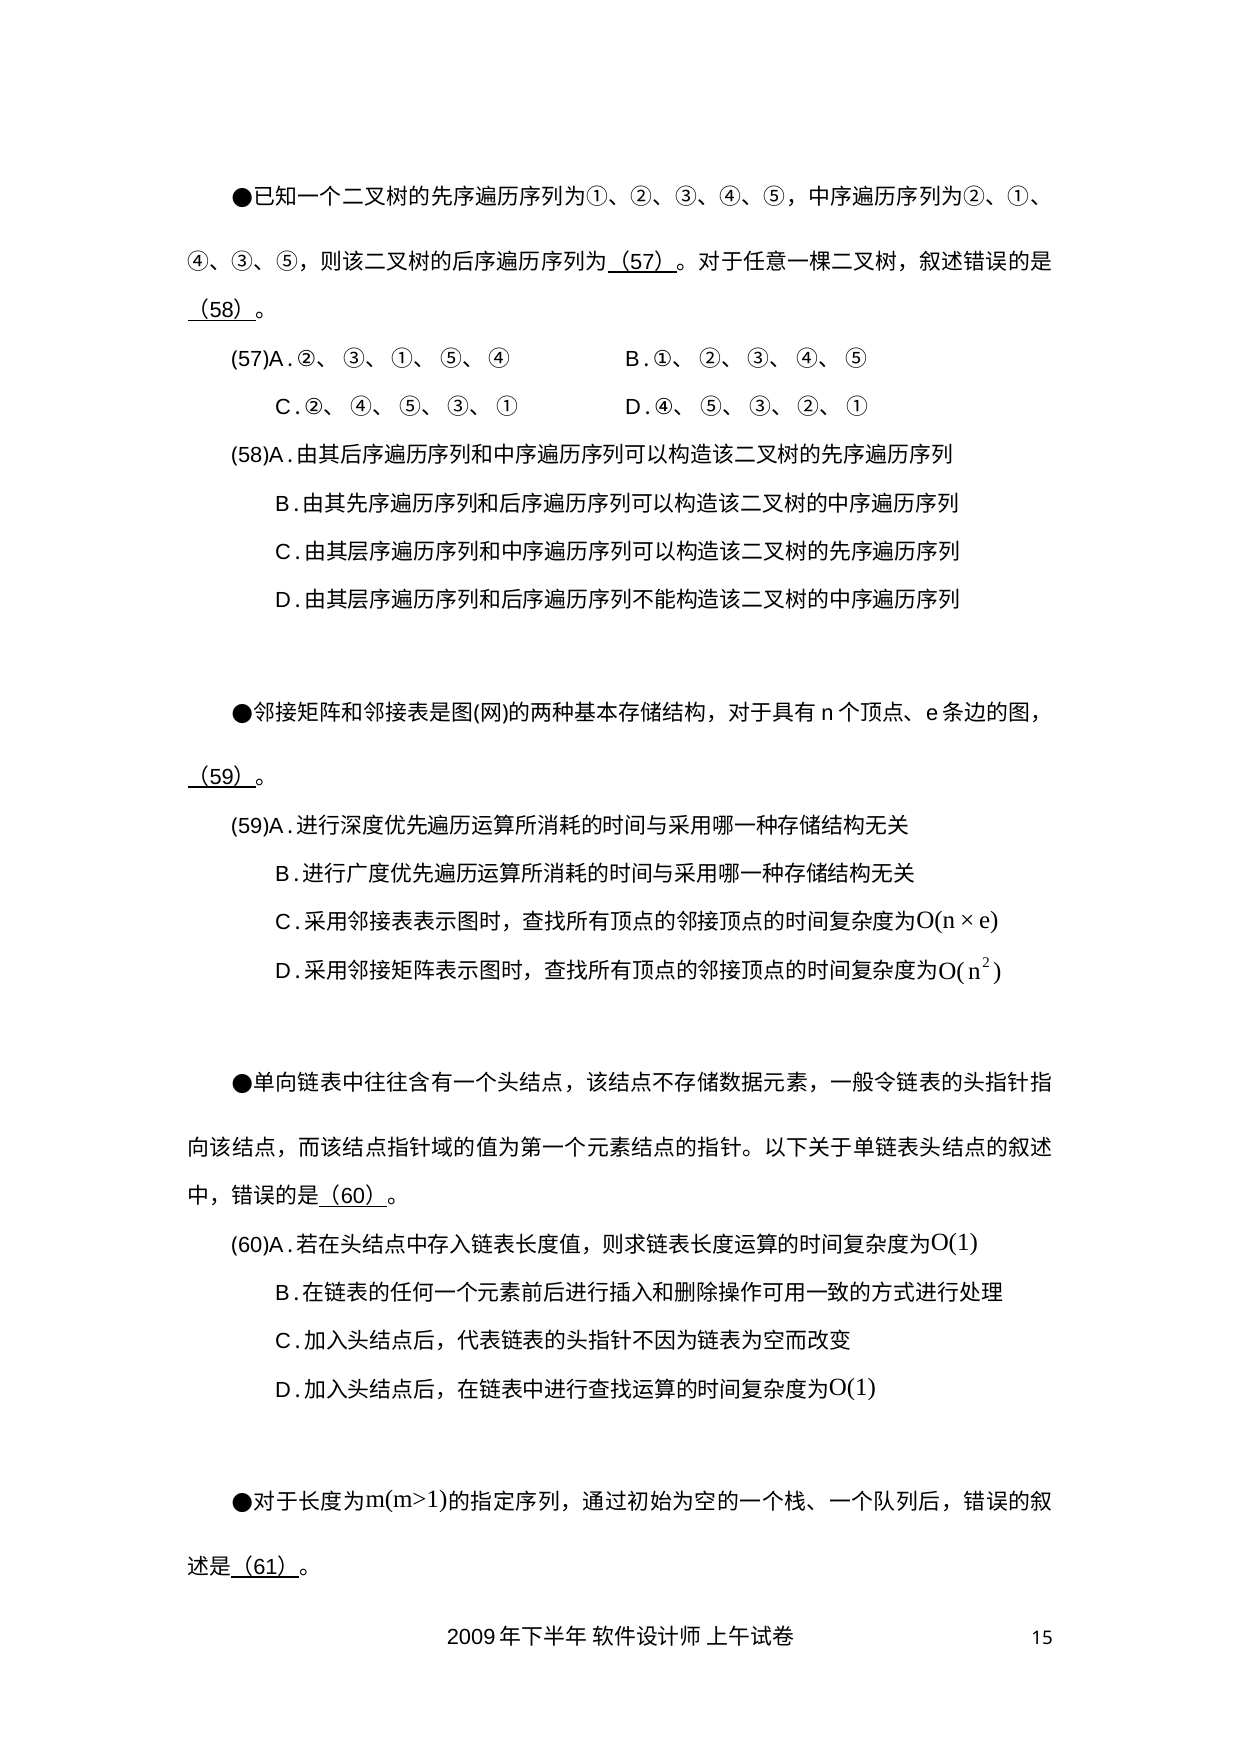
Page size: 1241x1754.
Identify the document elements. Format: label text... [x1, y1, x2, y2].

text D.采用邻接矩阵表示图时，查找所有顶点的邻接顶点的时间复杂度为 [231, 952, 1053, 985]
text C.由其层序遍历序列和中序遍历序列可以构造该二叉树的先序遍历序列 [231, 534, 1053, 566]
text D.由其层序遍历序列和后序遍历序列不能构造该二叉树的中序遍历序列 [231, 582, 1053, 614]
text ●单向链表中往往含有一个头结点，该结点不存储数据元素，一般令链表的头指针指向该结点，而该结点指针域的值为第一个元素结点的指针。以下关于单链表头结点的叙述中，错误的是（60）。 [187, 1048, 1053, 1211]
text C.采用邻接表表示图时，查找所有顶点的邻接顶点的时间复杂度为 [231, 904, 1053, 936]
text D.加入头结点后，在链表中进行查找运算的时间复杂度为 [231, 1371, 1053, 1404]
text B.由其先序遍历序列和后序遍历序列可以构造该二叉树的中序遍历序列 [231, 485, 1053, 518]
text (57)A.②、 ③、 ①、 ⑤、 ④ B.①、 ②、 ③、 ④、 ⑤ [187, 340, 1053, 373]
text B.进行广度优先遍历运算所消耗的时间与采用哪一种存储结构无关 [231, 856, 1053, 888]
text (58)A.由其后序遍历序列和中序遍历序列可以构造该二叉树的先序遍历序列 [187, 437, 1053, 469]
text (59)A.进行深度优先遍历运算所消耗的时间与采用哪一种存储结构无关 [231, 807, 1053, 840]
text (60)A.若在头结点中存入链表长度值，则求链表长度运算的时间复杂度为 [187, 1226, 1053, 1259]
text ●对于长度为的指定序列，通过初始为空的一个栈、一个队列后，错误的叙述是（61）。 [187, 1467, 1053, 1581]
text C.加入头结点后，代表链表的头指针不因为链表为空而改变 [231, 1323, 1053, 1356]
text ●已知一个二叉树的先序遍历序列为①、②、③、④、⑤，中序遍历序列为②、①、④、③、⑤，则该二叉树的后序遍历序列为（57）。对于任意一棵二叉树，叙述错误的是（58）。 [187, 162, 1053, 324]
text ●邻接矩阵和邻接表是图(网)的两种基本存储结构，对于具有n个顶点、e条边的图，（59）。 [187, 678, 1053, 791]
text C.②、 ④、 ⑤、 ③、 ① D.④、 ⑤、 ③、 ②、 ① [231, 389, 1053, 421]
text B.在链表的任何一个元素前后进行插入和删除操作可用一致的方式进行处理 [231, 1275, 1053, 1307]
